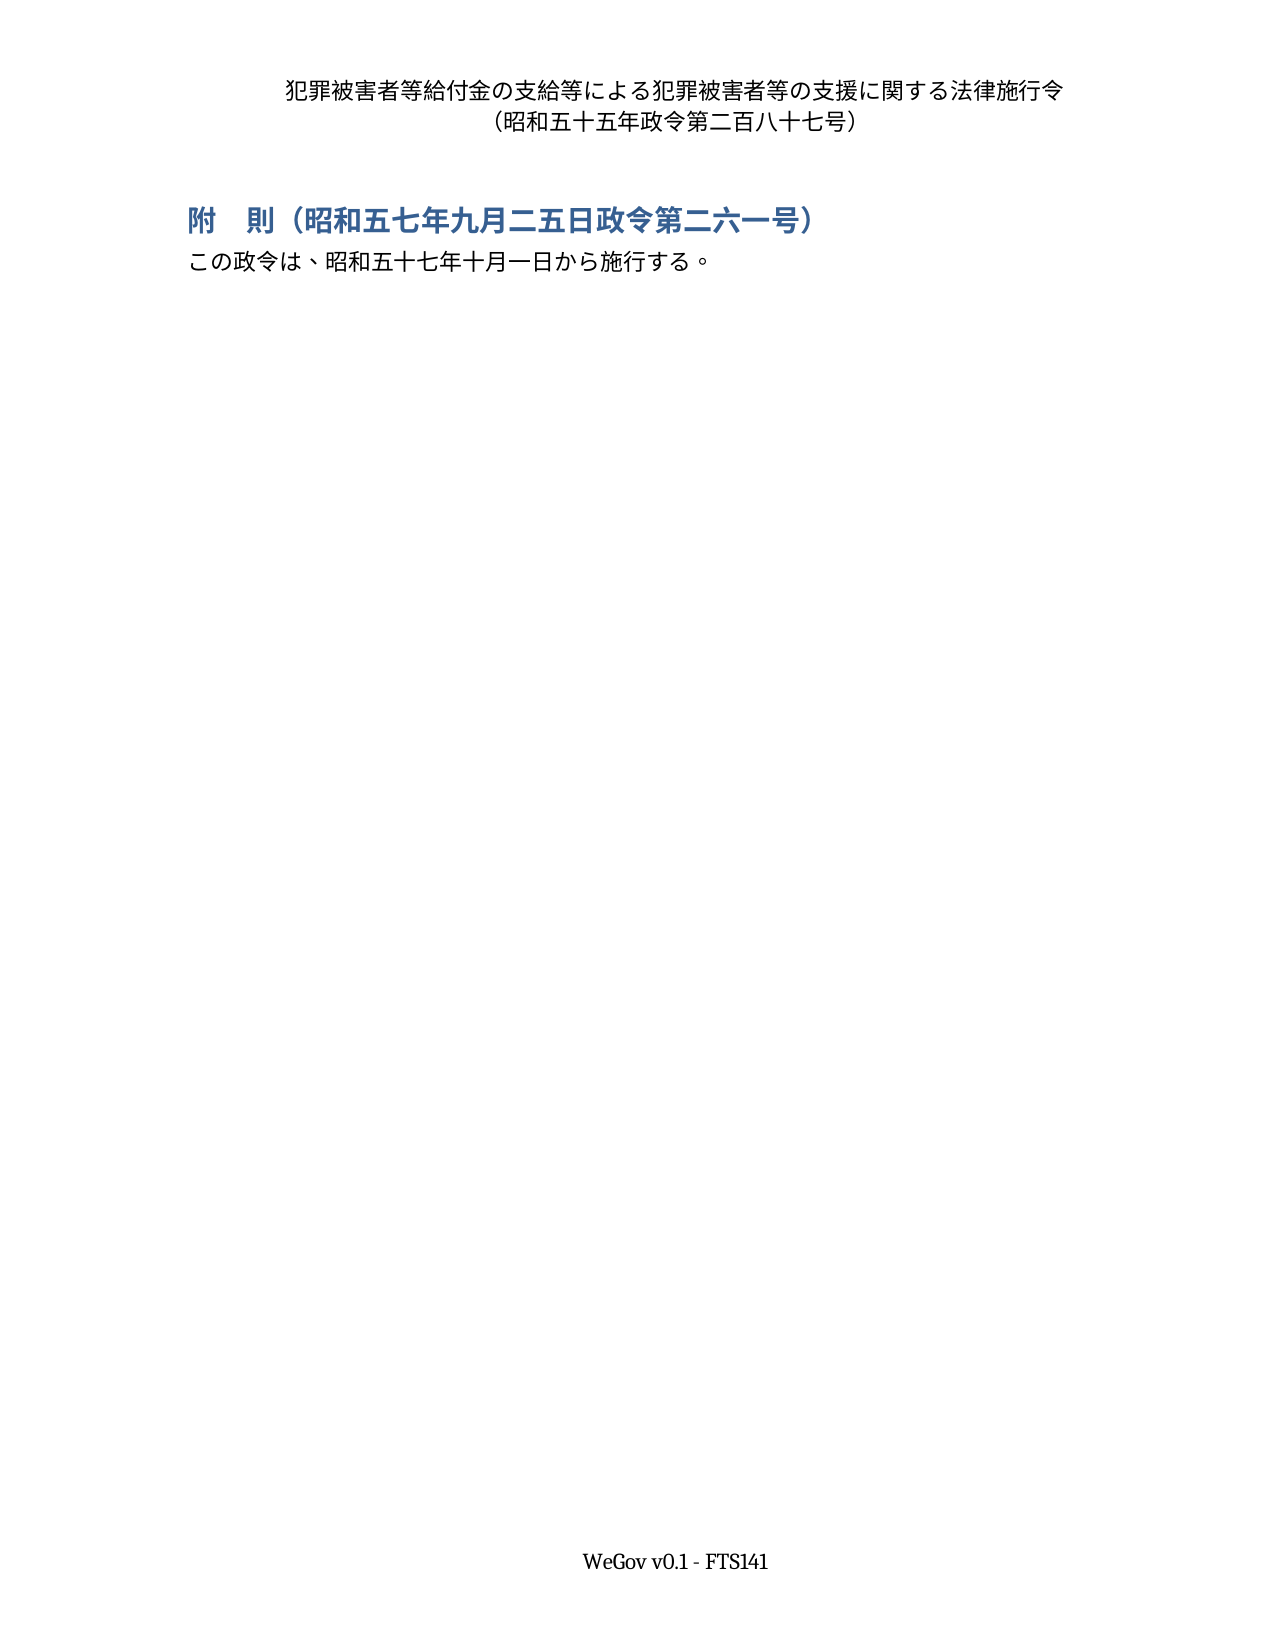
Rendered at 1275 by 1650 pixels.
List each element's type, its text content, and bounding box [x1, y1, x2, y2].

subtitle 附 則（昭和五七年九月二五日政令第二六一号） [187, 200, 1087, 240]
text この政令は、昭和五十七年十月一日から施行する。 [187, 246, 1087, 277]
